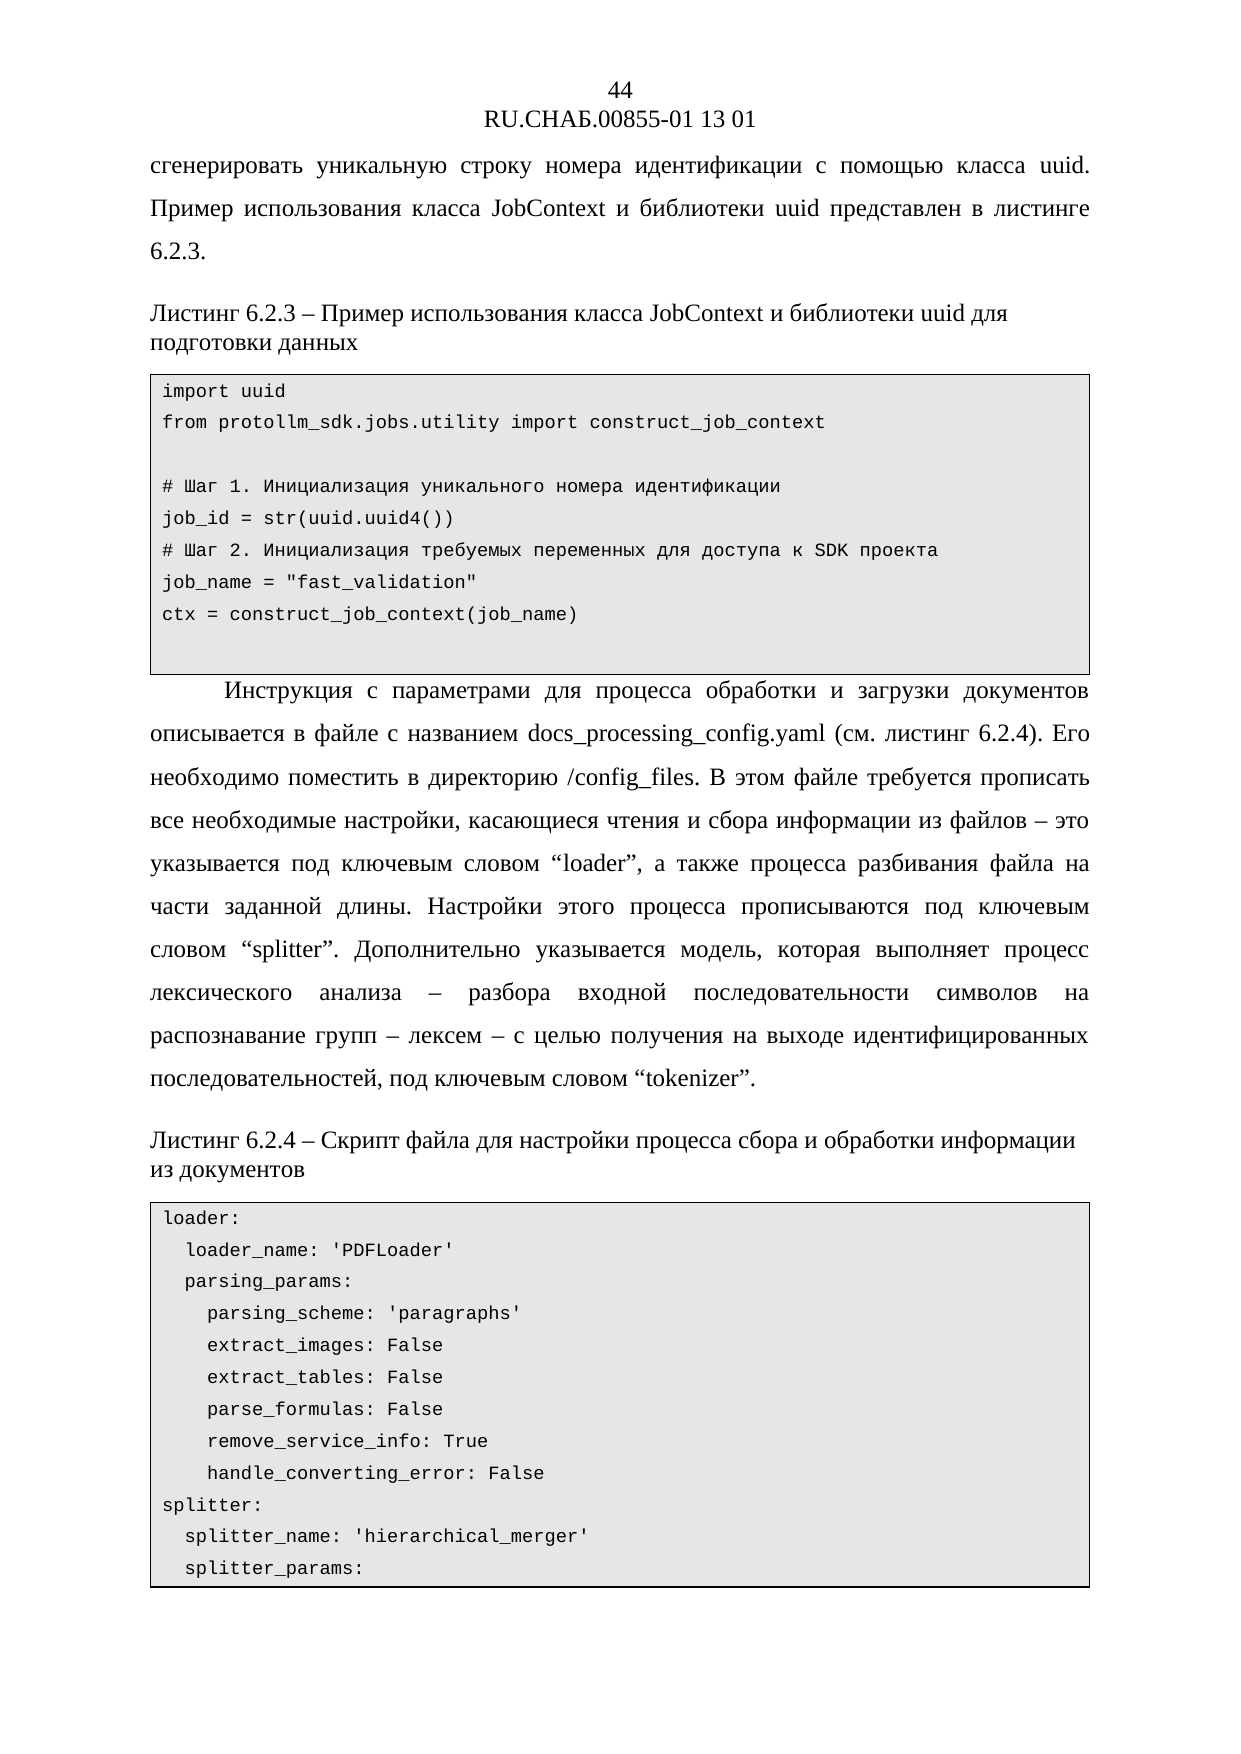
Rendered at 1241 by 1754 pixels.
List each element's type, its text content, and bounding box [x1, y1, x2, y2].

text Инструкция с параметрами для процесса обработки и загрузки документов описывается в файле с названием docs_processing_config.yaml (см. листинг 6.2.4). Его необходимо поместить в директорию /config_files. В этом файле требуется прописать все необходимые настройки, касающиеся чтения и сбора информации из файлов – это указывается под ключевым словом “loader”, а также процесса разбивания файла на части заданной длины. Настройки этого процесса прописываются под ключевым словом “splitter”. Дополнительно указывается модель, которая выполняет процесс лексического анализа – разбора входной последовательности символов на распознавание групп – лексем – с целью получения на выходе идентифицированных последовательностей, под ключевым словом “tokenizer”. [150, 675, 1090, 1092]
text Листинг 6.2.3 – Пример использования класса JobContext и библиотеки uuid для подготовки данных [150, 298, 1090, 356]
text Листинг 6.2.4 – Скрипт файла для настройки процесса сбора и обработки информации из документов [150, 1125, 1090, 1183]
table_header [151, 1203, 1089, 1586]
table_header import uuid from protollm_sdk.jobs.utility import construct_job_context # Шаг 1. Инициализация уникального номера идентификации job_id = str(uuid.uuid4()) # Шаг 2. Инициализация требуемых переменных для доступа к SDK проекта job_name = "fast_validation" ctx = construct_job_context(job_name) [151, 375, 1089, 674]
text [150, 150, 1090, 265]
